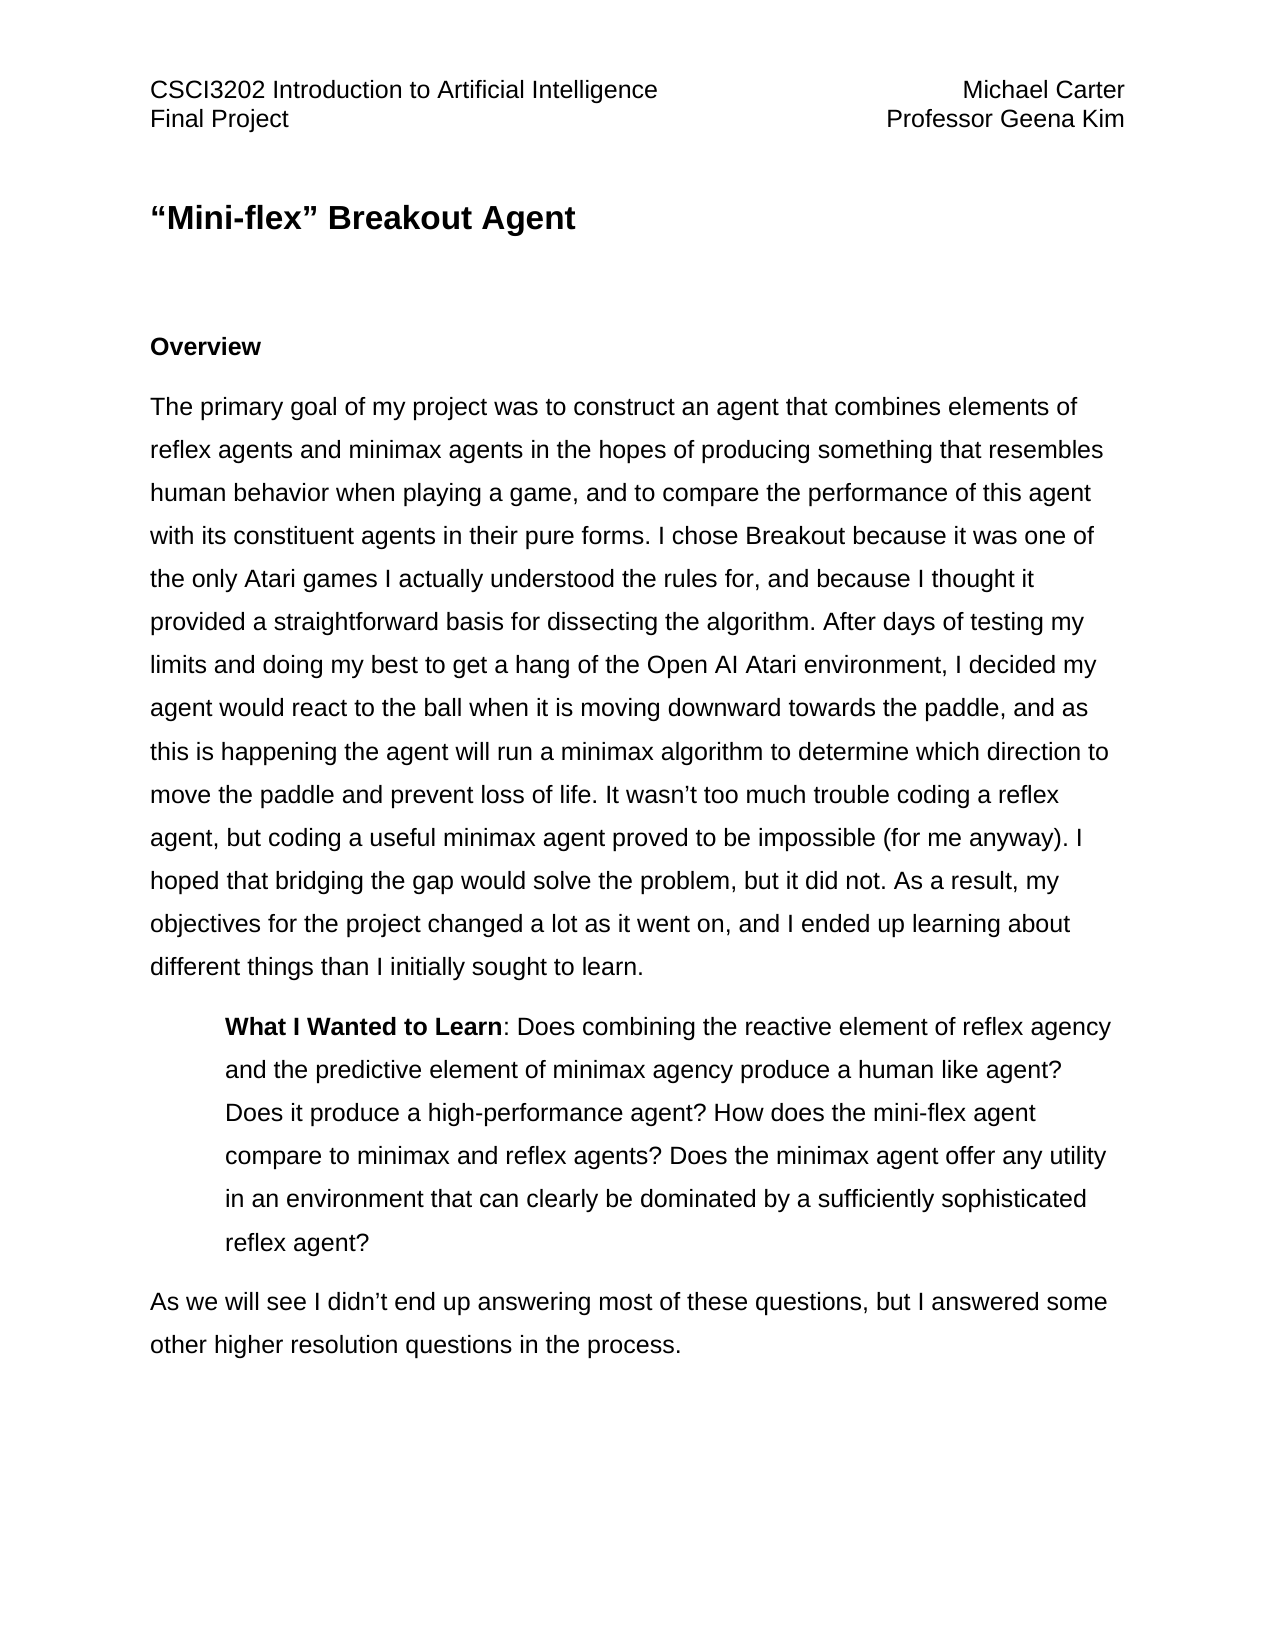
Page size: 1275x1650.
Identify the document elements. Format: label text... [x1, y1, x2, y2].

text “Mini-flex” Breakout Agent [150, 198, 1125, 236]
text What I Wanted to Learn: Does combining the reactive element of reflex agency and the predictive element of minimax agency produce a human like agent? Does it produce a high-performance agent? How does the mini-flex agent compare to minimax and reflex agents? Does the minimax agent offer any utility in an environment that can clearly be dominated by a sufficiently sophisticated reflex agent? [225, 1012, 1125, 1256]
text As we will see I didn’t end up answering most of these questions, but I answered some other higher resolution questions in the process. [150, 1287, 1125, 1359]
text The primary goal of my project was to construct an agent that combines elements of reflex agents and minimax agents in the hopes of producing something that resembles human behavior when playing a game, and to compare the performance of this agent with its constituent agents in their pure forms. I chose Breakout because it was one of the only Atari games I actually understood the rules for, and because I thought it provided a straightforward basis for dissecting the algorithm. After days of testing my limits and doing my best to get a hang of the Open AI Atari environment, I decided my agent would react to the ball when it is moving downward towards the paddle, and as this is happening the agent will run a minimax algorithm to determine which direction to move the paddle and prevent loss of life. It wasn’t too much trouble coding a reflex agent, but coding a useful minimax agent proved to be impossible (for me anyway). I hoped that bridging the gap would solve the problem, but it did not. As a result, my objectives for the project changed a lot as it went on, and I ended up learning about different things than I initially sought to learn. [150, 392, 1125, 981]
text Overview [150, 332, 1125, 361]
